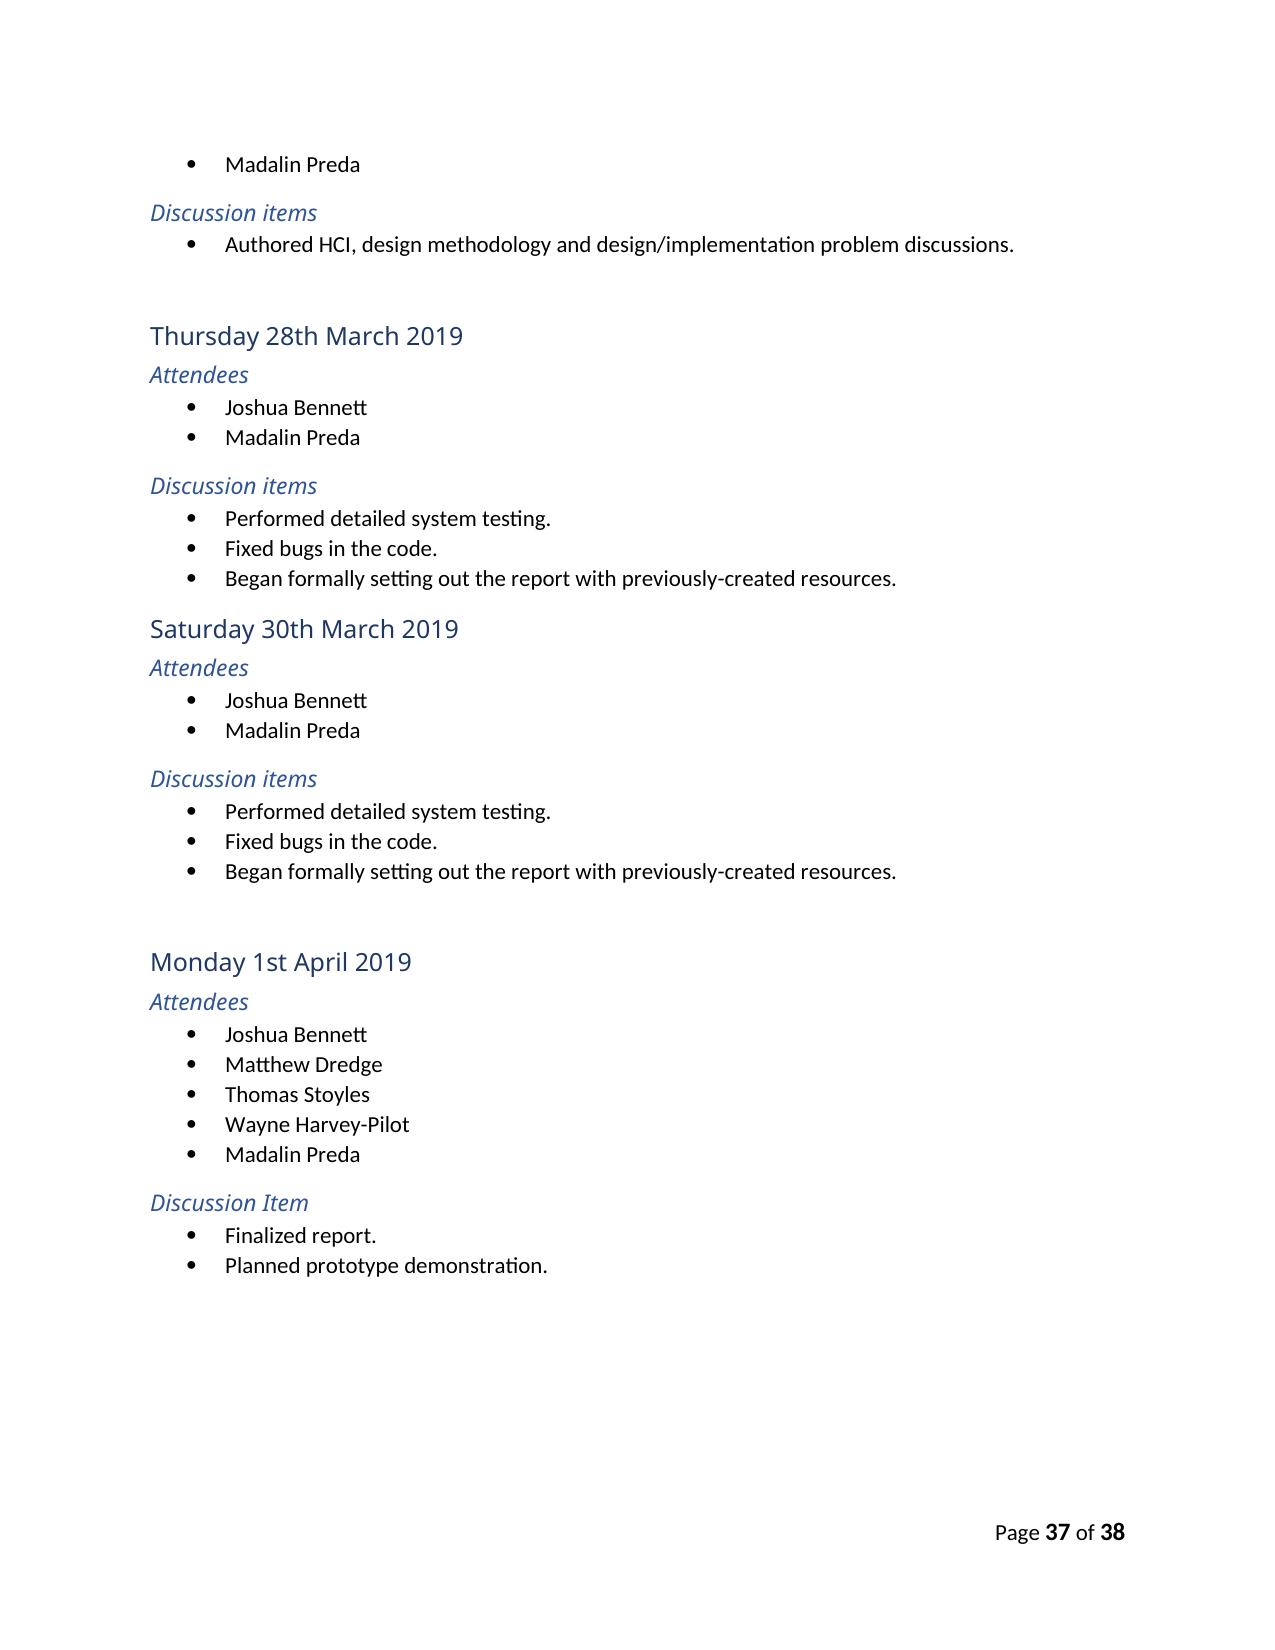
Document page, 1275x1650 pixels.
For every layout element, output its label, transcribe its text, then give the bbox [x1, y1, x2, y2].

subtitle Attendees [150, 652, 1125, 683]
subtitle Discussion Item [150, 1187, 1125, 1219]
list Joshua Bennett [187, 686, 1125, 714]
list Planned prototype demonstration. [187, 1251, 1125, 1279]
list Finalized report. [187, 1221, 1125, 1249]
subtitle Attendees [150, 986, 1125, 1017]
list Joshua Bennett [187, 1020, 1125, 1048]
list Fixed bugs in the code. [187, 534, 1125, 562]
subtitle Attendees [150, 359, 1125, 391]
list Madalin Preda [187, 1141, 1125, 1168]
list Began formally setting out the report with previously-created resources. [187, 857, 1125, 885]
list Matthew Dredge [187, 1050, 1125, 1078]
list Madalin Preda [187, 716, 1125, 744]
subtitle Discussion items [150, 763, 1125, 794]
list Wayne Harvey-Pilot [187, 1110, 1125, 1138]
subtitle Thursday 28th March 2019 [150, 318, 1125, 352]
list Performed detailed system testing. [187, 504, 1125, 532]
list Thomas Stoyles [187, 1080, 1125, 1108]
list Began formally setting out the report with previously-created resources. [187, 564, 1125, 592]
list Authored HCI, design methodology and design/implementation problem discussions. [187, 231, 1125, 259]
list Joshua Bennett [187, 393, 1125, 421]
subtitle Discussion items [150, 470, 1125, 501]
subtitle Saturday 30th March 2019 [150, 611, 1125, 645]
list Madalin Preda [187, 423, 1125, 451]
list Madalin Preda [187, 150, 1125, 178]
subtitle Discussion items [150, 197, 1125, 228]
list Fixed bugs in the code. [187, 827, 1125, 855]
list Performed detailed system testing. [187, 797, 1125, 825]
subtitle Monday 1st April 2019 [150, 945, 1125, 979]
